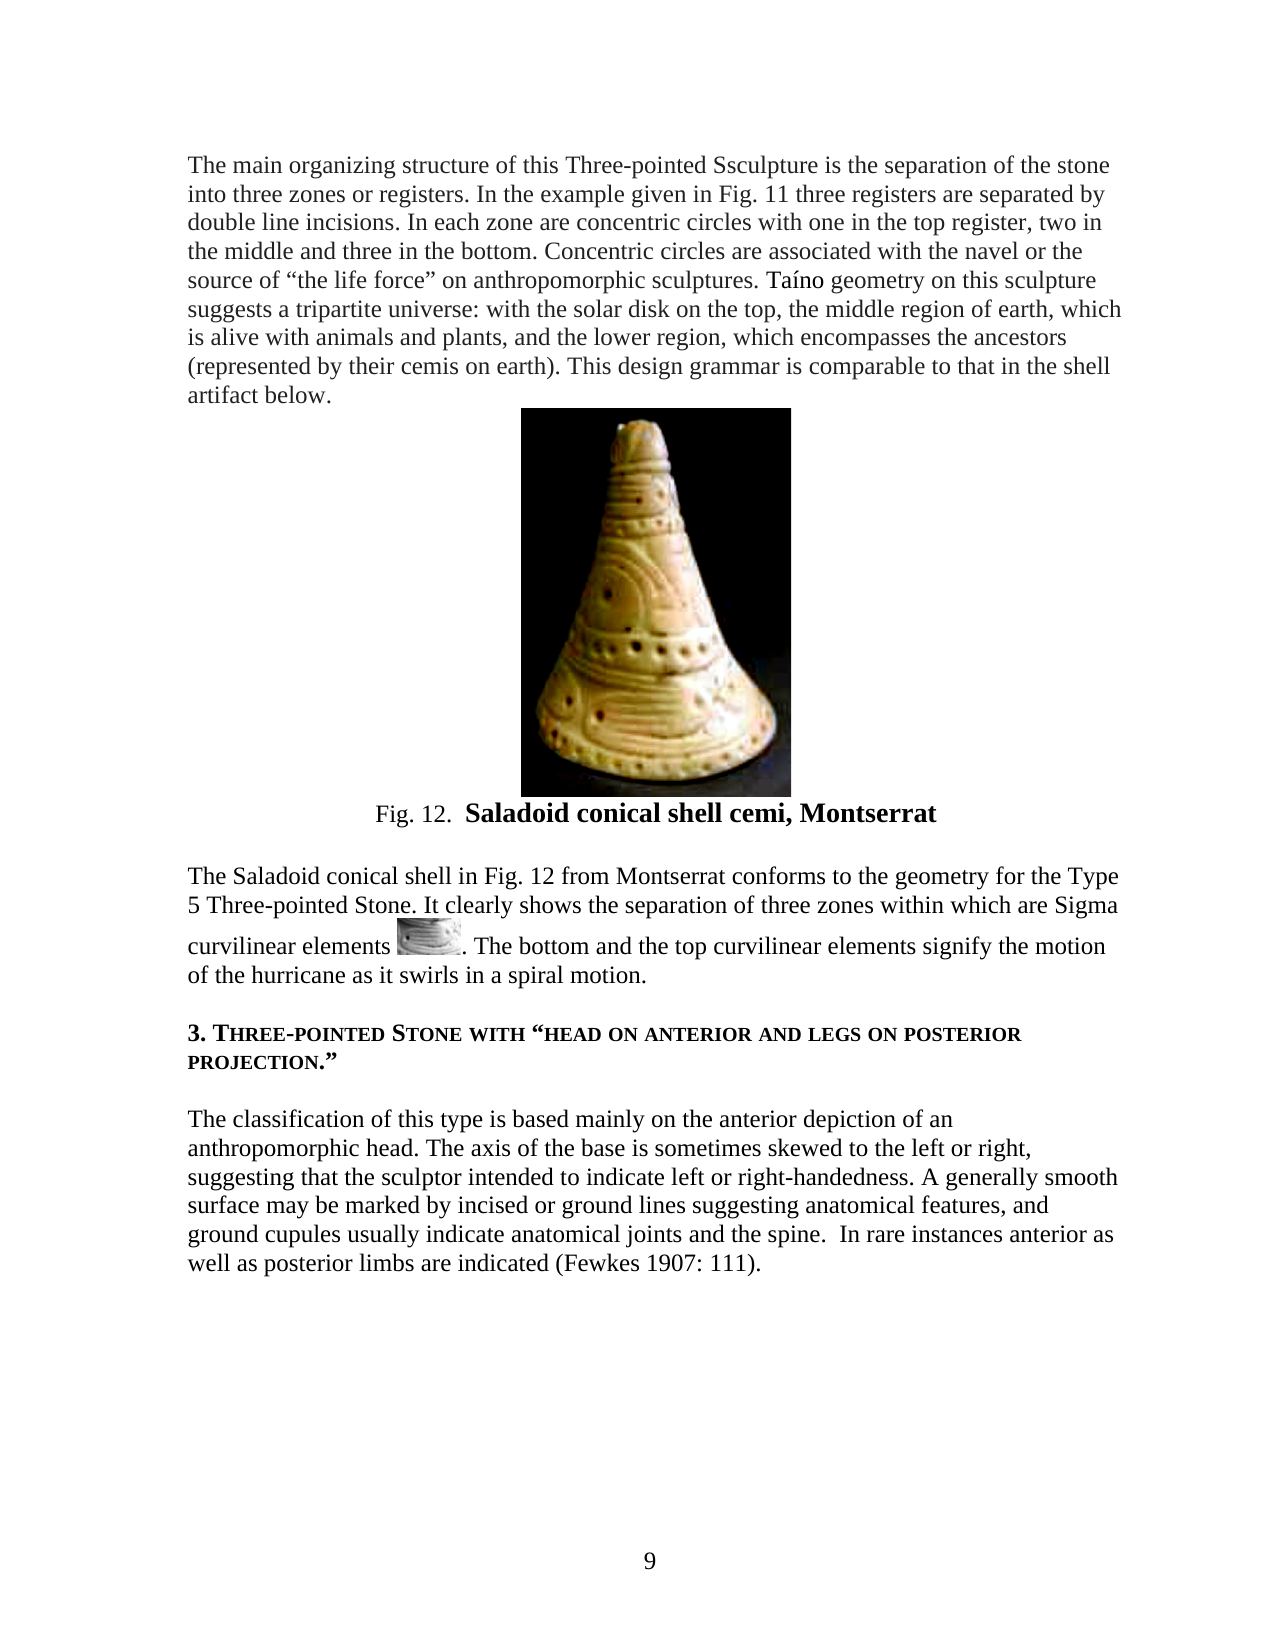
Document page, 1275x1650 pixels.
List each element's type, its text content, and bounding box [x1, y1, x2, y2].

text 3. Three-pointed Stone with “head on anterior and legs on posterior projection.” [187, 1018, 1125, 1075]
picture [521, 408, 792, 797]
text The classification of this type is based mainly on the anterior depiction of an anthropomorphic head. The axis of the base is sometimes skewed to the left or right, suggesting that the sculptor intended to indicate left or right-handedness. A generally smooth surface may be marked by incised or ground lines suggesting anatomical features, and ground cupules usually indicate anatomical joints and the spine. In rare instances anterior as well as posterior limbs are indicated (Fewkes 1907: 111). [187, 1104, 1125, 1277]
text The main organizing structure of this Three-pointed Ssculpture is the separation of the stone into three zones or registers. In the example given in Fig. 11 three registers are separated by double line incisions. In each zone are concentric circles with one in the top register, two in the middle and three in the bottom. Concentric circles are associated with the navel or the source of “the life force” on anthropomorphic sculptures. Taíno geometry on this sculpture suggests a tripartite universe: with the solar disk on the top, the middle region of earth, which is alive with animals and plants, and the lower region, which encompasses the ancestors (represented by their cemis on earth). This design grammar is comparable to that in the shell artifact below. [187, 150, 1125, 409]
text Fig. 12. Saladoid conical shell cemi, Montserrat [187, 796, 1125, 829]
text The Saladoid conical shell in Fig. 12 from Montserrat conforms to the geometry for the Type 5 Three-pointed Stone. It clearly shows the separation of three zones within which are Sigma curvilinear elements . The bottom and the top curvilinear elements signify the motion of the hurricane as it swirls in a spiral motion. [187, 861, 1125, 988]
